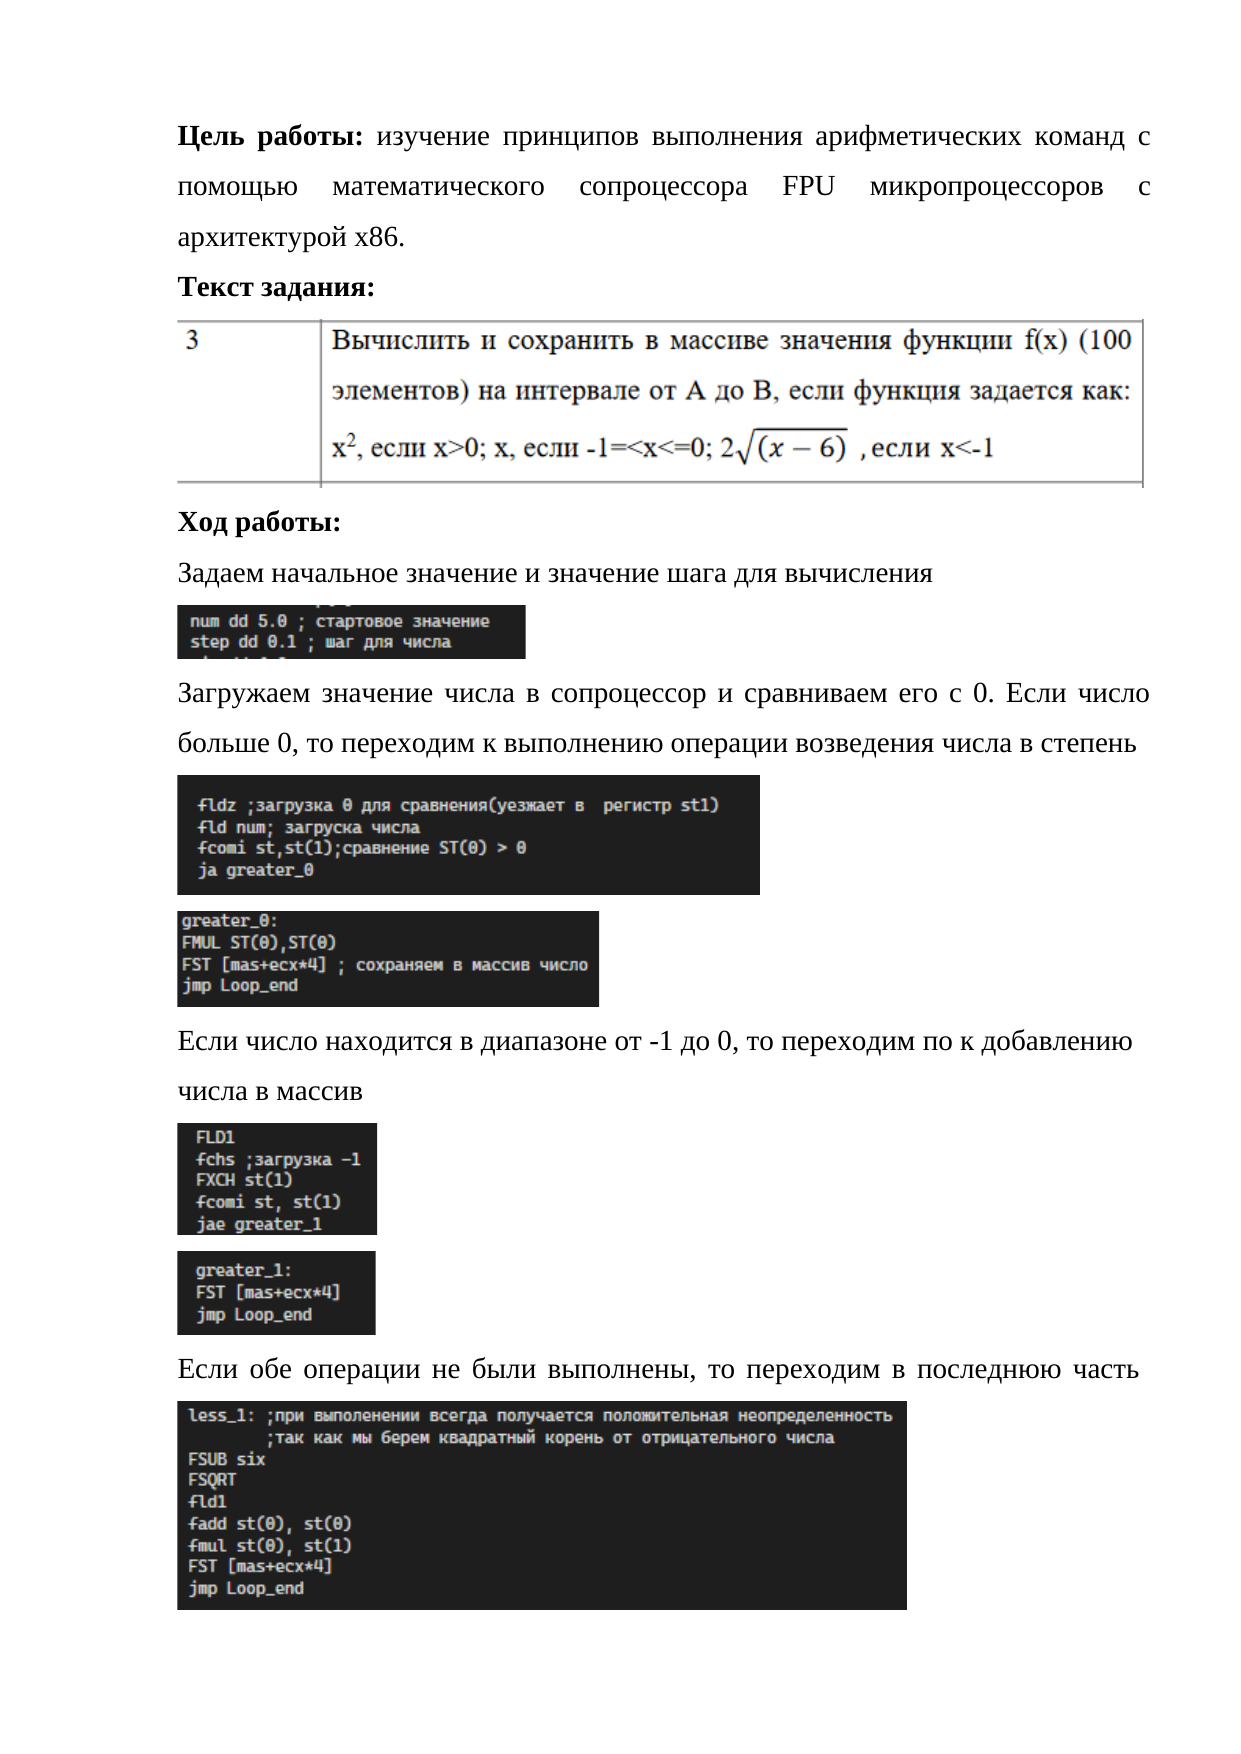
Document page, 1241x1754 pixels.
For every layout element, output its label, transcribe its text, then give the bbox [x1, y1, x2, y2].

picture [177, 1401, 907, 1610]
text Загружаем значение числа в сопроцессор и сравниваем его с 0. Если число больше 0, то переходим к выполнению операции возведения числа в степень [177, 675, 1152, 759]
text Ход работы: [177, 504, 1152, 538]
text Текст задания: [177, 269, 1152, 303]
picture [177, 775, 760, 895]
picture [177, 319, 1152, 488]
picture [177, 1251, 376, 1335]
text Задаем начальное значение и значение шага для вычисления [177, 555, 1152, 588]
text Если число находится в диапазоне от -1 до 0, то переходим по к добавлению числа в массив [177, 1023, 1152, 1107]
text Цель работы: изучение принципов выполнения арифметических команд с помощью математического сопроцессора FPU микропроцессоров с архитектурой x86. [177, 118, 1152, 252]
picture [177, 1123, 378, 1235]
picture [177, 911, 600, 1007]
picture [177, 605, 526, 659]
